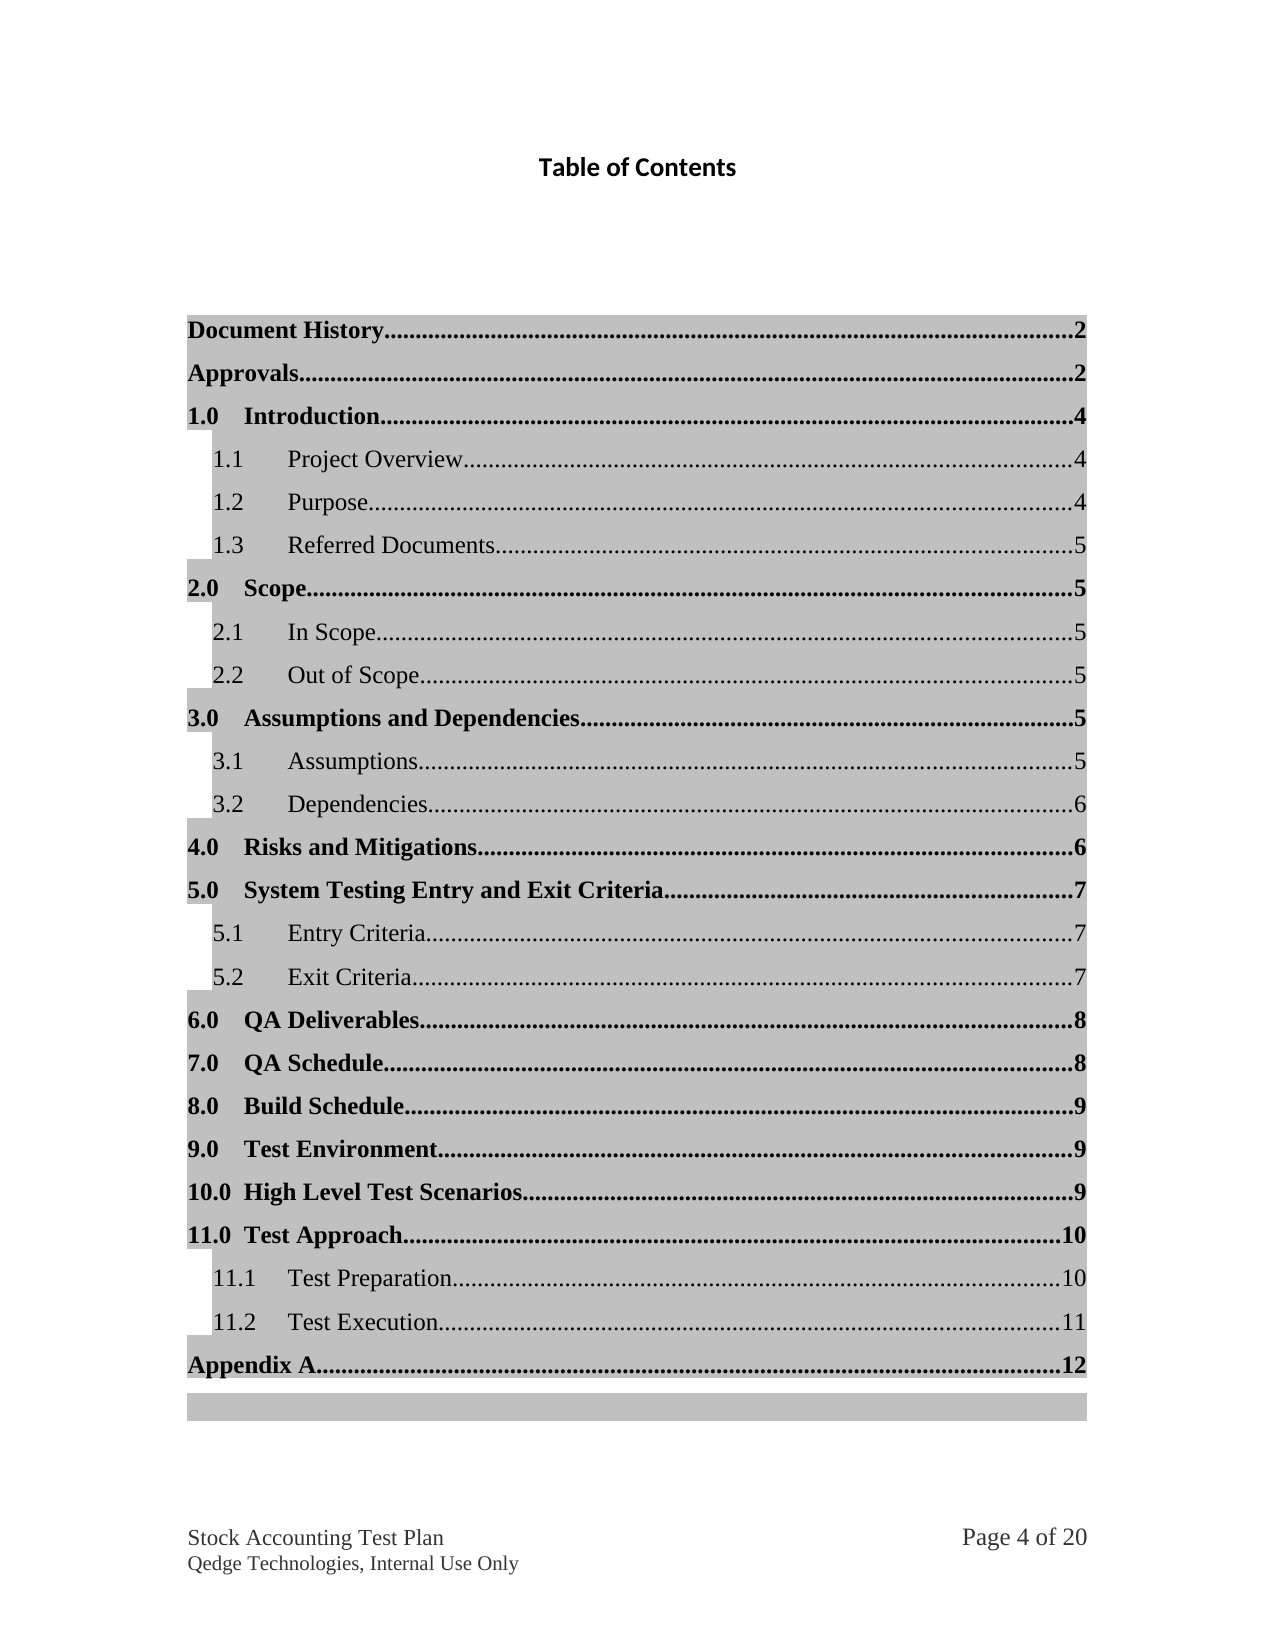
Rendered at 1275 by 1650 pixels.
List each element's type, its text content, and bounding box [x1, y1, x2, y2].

text Approvals 2 [187, 358, 1087, 387]
text 1.2 Purpose 4 [212, 487, 1087, 516]
text 5.0 System Testing Entry and Exit Criteria 7 [187, 875, 1087, 904]
text Table of Contents [187, 150, 1087, 183]
text 9.0 Test Environment 9 [187, 1134, 1087, 1163]
text 11.0 Test Approach 10 [187, 1220, 1087, 1249]
text 2.0 Scope 5 [187, 573, 1087, 602]
text 10.0 High Level Test Scenarios 9 [187, 1177, 1087, 1206]
text Document History 2 [187, 315, 1087, 343]
text 1.0 Introduction 4 [187, 401, 1087, 430]
text 11.1 Test Preparation 10 [212, 1263, 1087, 1292]
text 7.0 QA Schedule 8 [187, 1048, 1087, 1077]
text 6.0 QA Deliverables 8 [187, 1005, 1087, 1033]
text 2.1 In Scope 5 [212, 617, 1087, 645]
text 8.0 Build Schedule 9 [187, 1091, 1087, 1120]
text 5.1 Entry Criteria 7 [212, 918, 1087, 947]
text 11.2 Test Execution 11 [212, 1307, 1087, 1335]
text Appendix A 12 [187, 1350, 1087, 1378]
text 3.2 Dependencies 6 [212, 789, 1087, 818]
text 1.3 Referred Documents 5 [212, 530, 1087, 559]
text 3.0 Assumptions and Dependencies 5 [187, 703, 1087, 732]
text 5.2 Exit Criteria 7 [212, 962, 1087, 990]
text 1.1 Project Overview 4 [212, 444, 1087, 473]
text 3.1 Assumptions 5 [212, 746, 1087, 775]
text 2.2 Out of Scope 5 [212, 660, 1087, 688]
text 4.0 Risks and Mitigations 6 [187, 832, 1087, 861]
